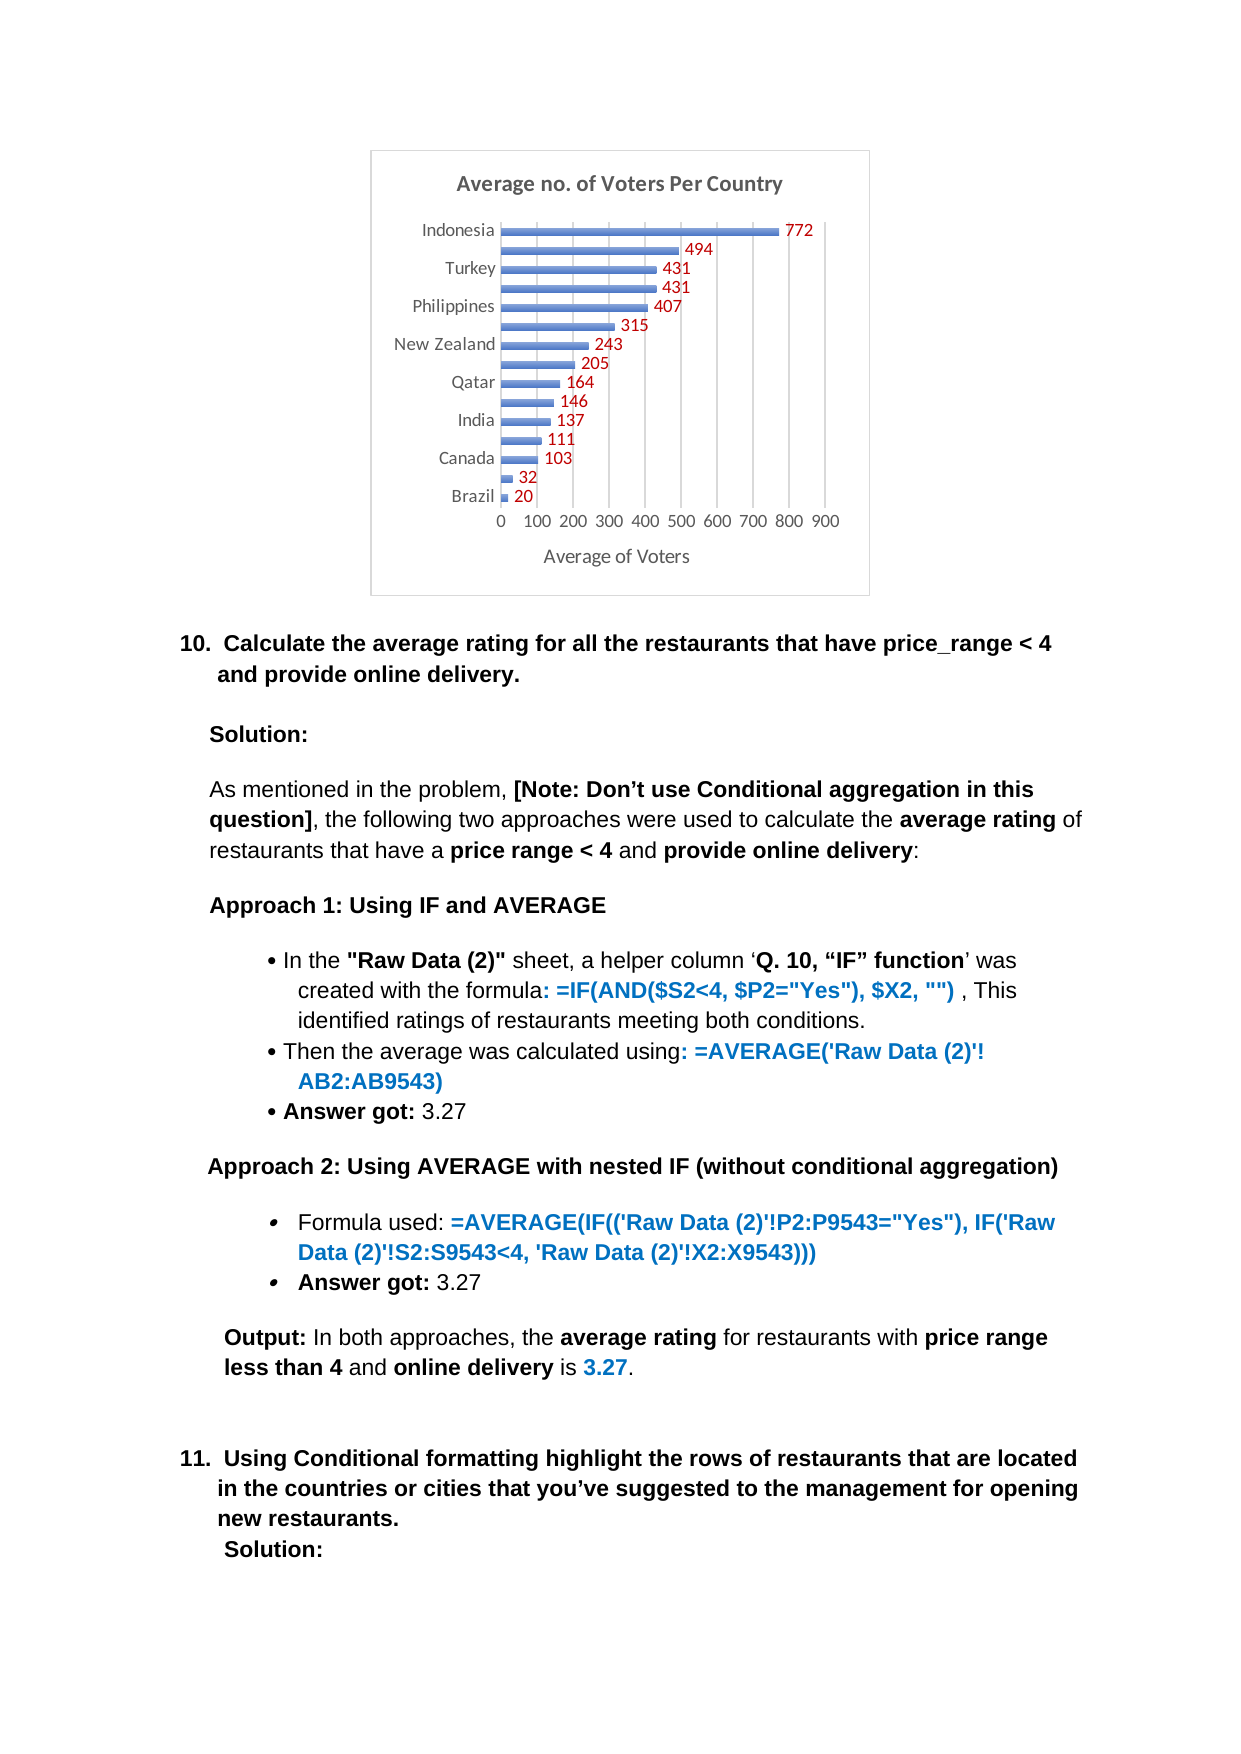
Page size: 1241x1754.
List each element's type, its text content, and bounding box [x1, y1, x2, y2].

text Approach 1: Using IF and AVERAGE [209, 892, 1090, 918]
list Formula used: =AVERAGE(IF(('Raw Data (2)'!P2:P9543="Yes"), IF('Raw Data (2)'!S2:S9543<4, 'Raw Data (2)'!X2:X9543))) [268, 1208, 1090, 1265]
list Then the average was calculated using: =AVERAGE('Raw Data (2)'!AB2:AB9543) [268, 1038, 1090, 1094]
text Solution: [209, 721, 1090, 747]
text Output: In both approaches, the average rating for restaurants with price range less than 4 and online delivery is 3.27. [224, 1324, 1090, 1381]
text As mentioned in the problem, [Note: Don’t use Conditional aggregation in this question], the following two approaches were used to calculate the average rating of restaurants that have a price range < 4 and provide online delivery: [209, 776, 1090, 863]
list Using Conditional formatting highlight the rows of restaurants that are located in the countries or cities that you’ve suggested to the management for opening new restaurants. [179, 1445, 1090, 1532]
list Answer got: 3.27 [268, 1269, 1090, 1295]
list Calculate the average rating for all the restaurants that have price_range < 4 and provide online delivery. [179, 630, 1090, 687]
text Solution: [224, 1536, 1090, 1562]
text Approach 2: Using AVERAGE with nested IF (without conditional aggregation) [194, 1153, 1090, 1179]
list In the "Raw Data (2)" sheet, a helper column ‘Q. 10, “IF” function’ was created with the formula: =IF(AND($S2<4, $P2="Yes"), $X2, "") , This identified ratings of restaurants meeting both conditions. [268, 947, 1090, 1034]
list Answer got: 3.27 [268, 1098, 1090, 1124]
